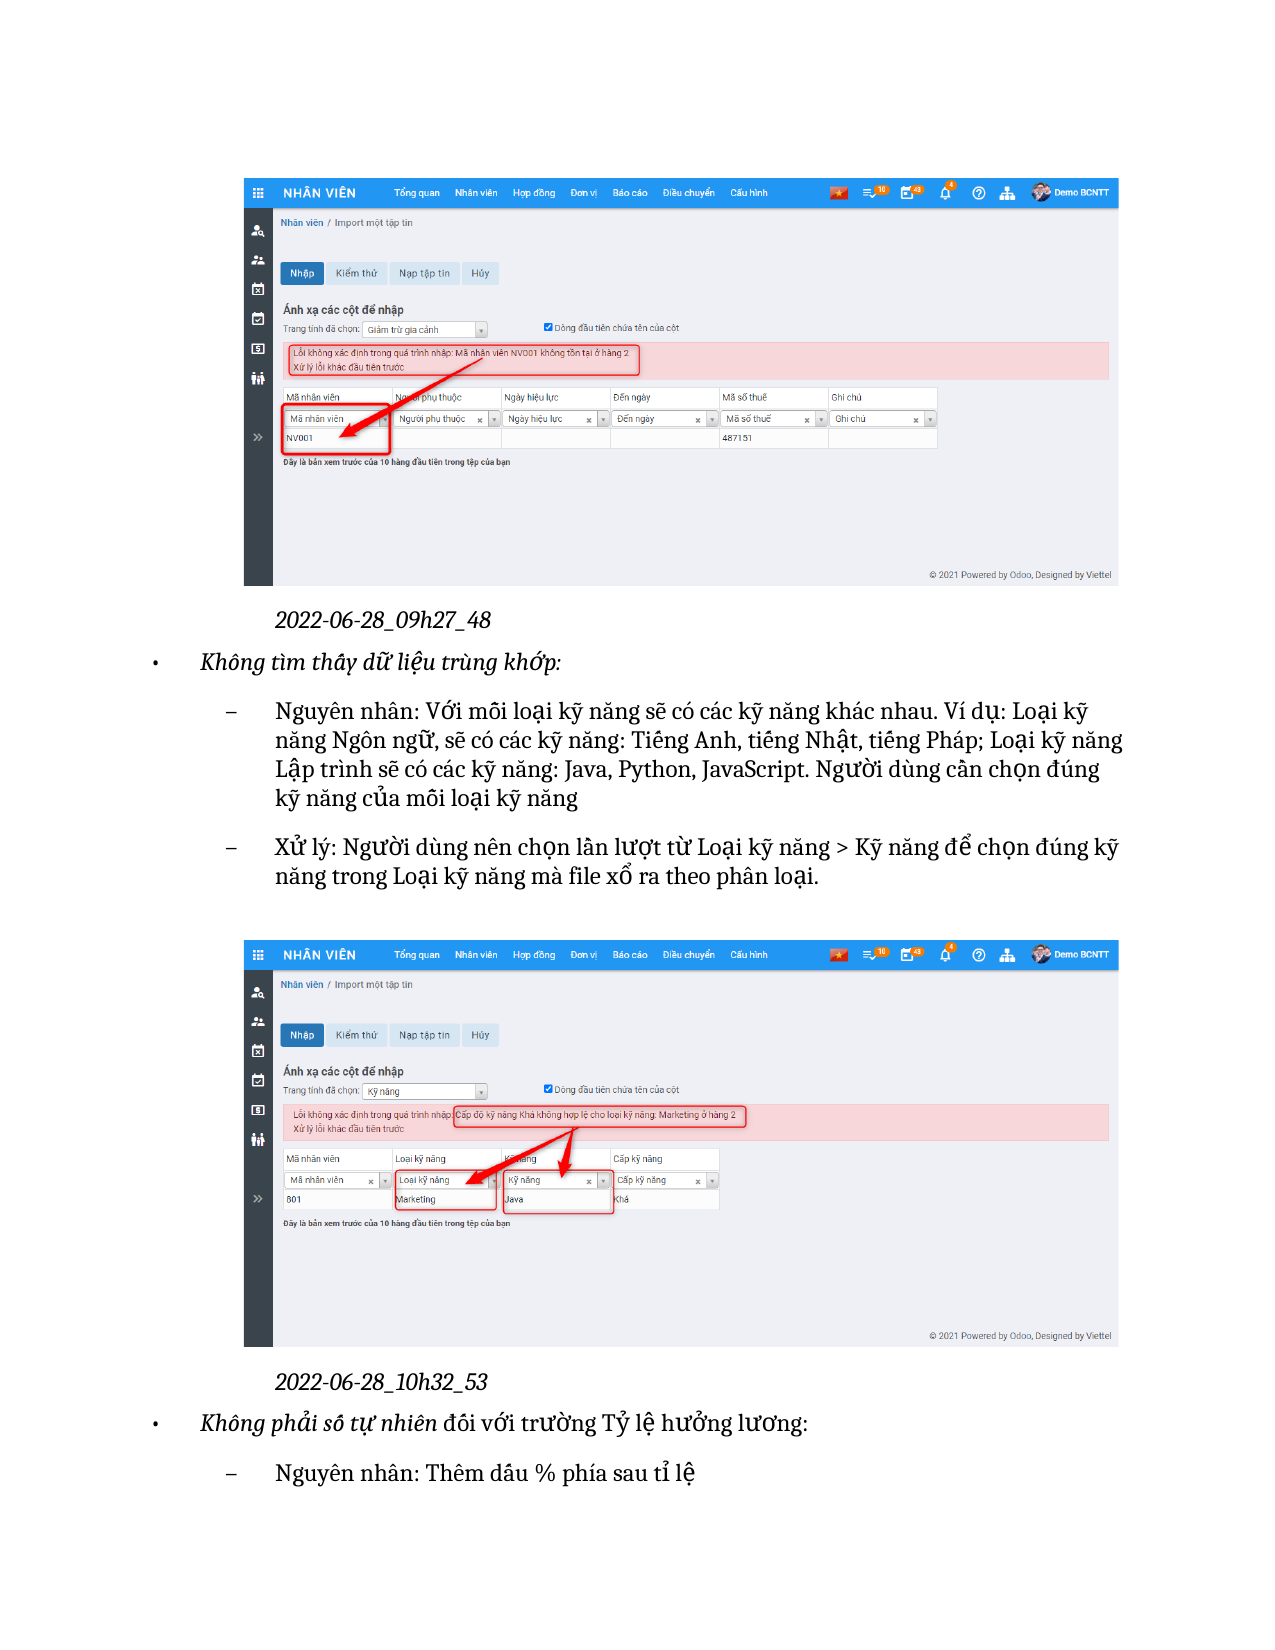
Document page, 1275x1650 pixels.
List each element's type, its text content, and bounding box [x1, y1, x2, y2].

picture [243, 178, 1119, 586]
list Không tìm thấy dữ liệu trùng khớp: [150, 648, 1125, 676]
picture [243, 940, 1119, 1347]
list 2022-06-28_10h32_53 [225, 1368, 1125, 1396]
list 2022-06-28_09h27_48 [225, 606, 1125, 635]
list Nguyên nhân: Với mỗi loại kỹ năng sẽ có các kỹ năng khác nhau. Ví dụ: Loại kỹ năng Ngôn ngữ, sẽ có các kỹ năng: Tiếng Anh, tiếng Nhật, tiếng Pháp; Loại kỹ năng Lập trình sẽ có các kỹ năng: Java, Python, JavaScript. Người dùng cần chọn đúng kỹ năng của mỗi loại kỹ năng [225, 697, 1125, 812]
list Xử lý: Người dùng nên chọn lần lượt từ Loại kỹ năng > Kỹ năng để chọn đúng kỹ năng trong Loại kỹ năng mà file xổ ra theo phân loại. [225, 833, 1125, 891]
list Nguyên nhân: Thêm dấu % phía sau tỉ lệ [225, 1458, 1125, 1487]
list Không phải số tự nhiên đối với trường Tỷ lệ hưởng lương: [150, 1409, 1125, 1438]
